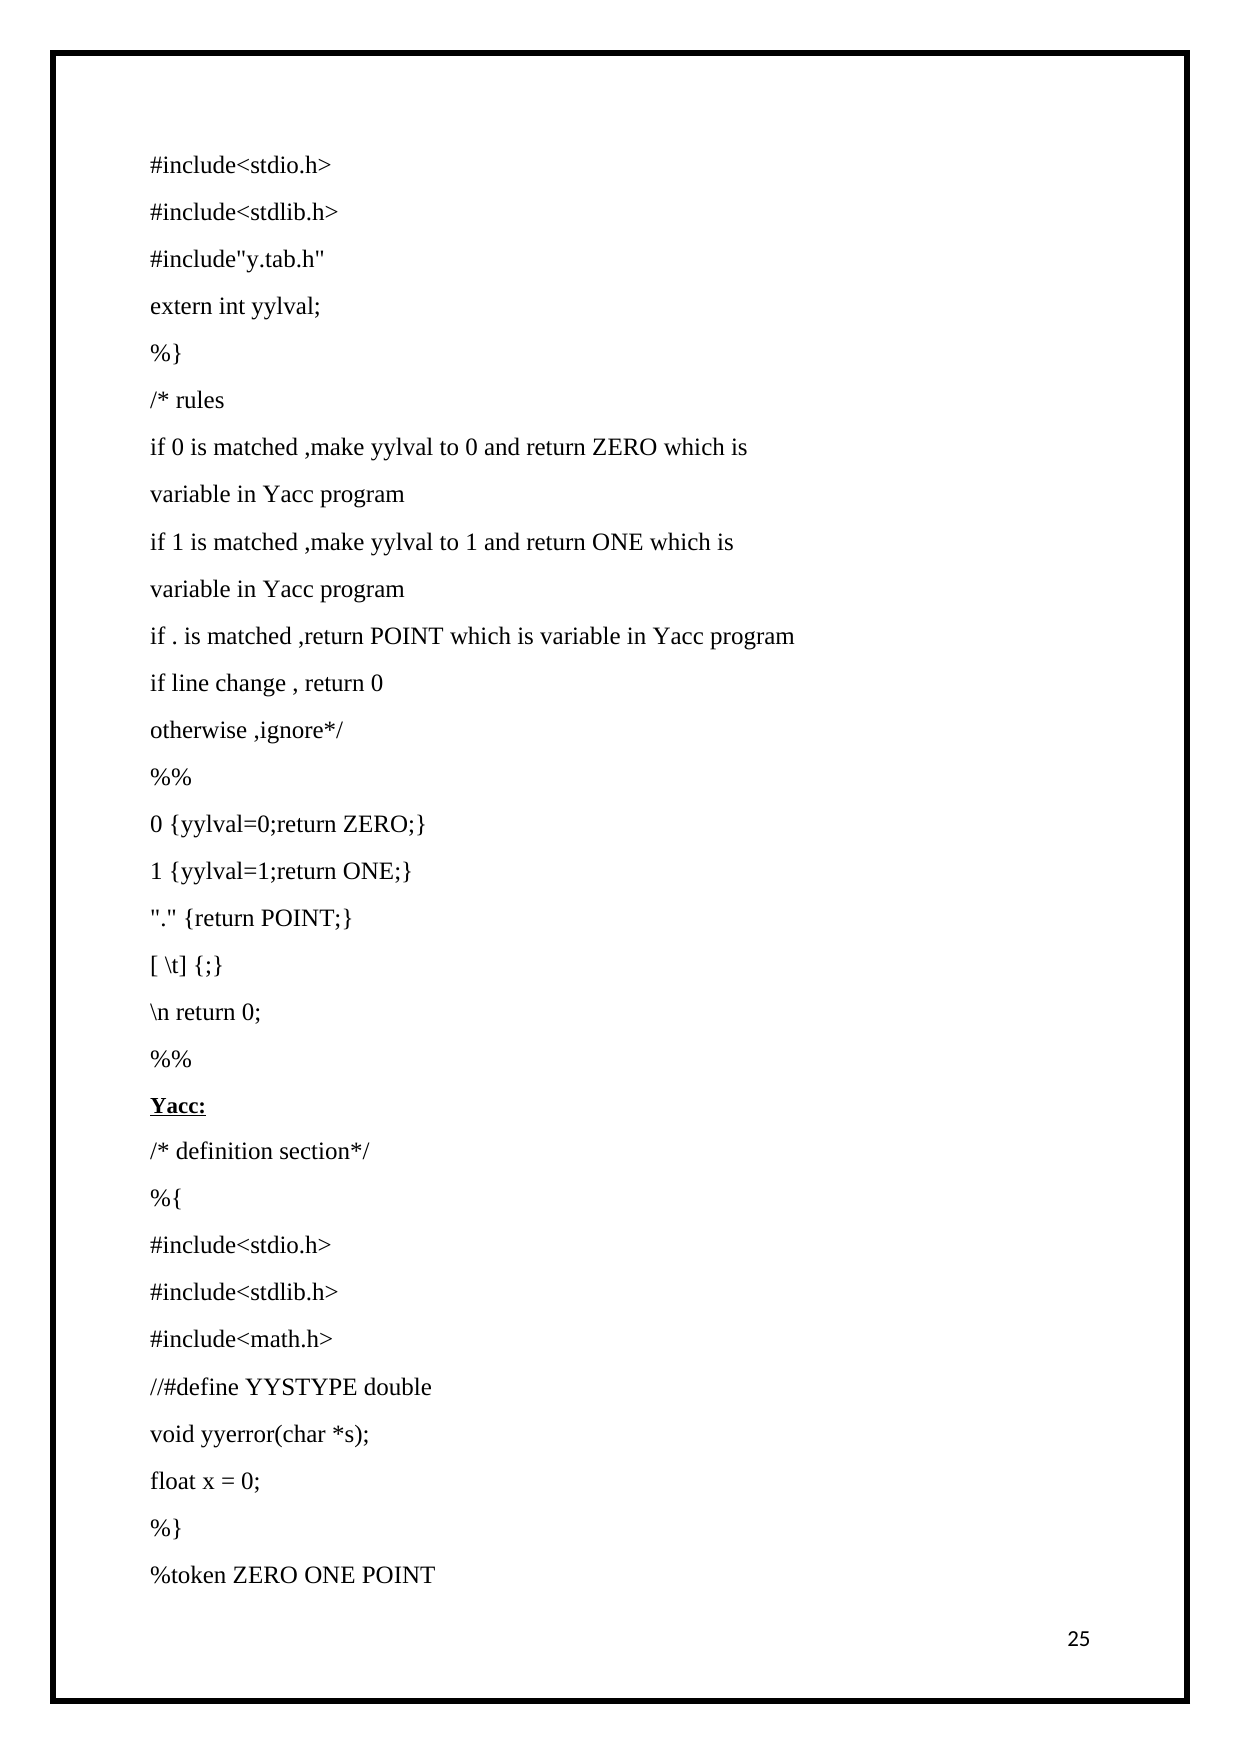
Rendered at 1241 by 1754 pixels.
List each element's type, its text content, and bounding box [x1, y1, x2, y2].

text if 0 is matched ,make yylval to 0 and return ZERO which is [150, 432, 1090, 461]
text /* definition section*/ [150, 1136, 1090, 1165]
text 0 {yylval=0;return ZERO;} [150, 809, 1090, 838]
text %} [150, 338, 1090, 367]
text #include<math.h> [150, 1324, 1090, 1353]
text #include<stdlib.h> [150, 1277, 1090, 1306]
text %% [150, 762, 1090, 791]
text /* rules [150, 385, 1090, 414]
text \n return 0; [150, 997, 1090, 1026]
text #include<stdlib.h> [150, 197, 1090, 226]
text extern int yylval; [150, 291, 1090, 320]
text %token ZERO ONE POINT [150, 1560, 1090, 1589]
text %% [150, 1044, 1090, 1073]
text %{ [150, 1183, 1090, 1212]
text "." {return POINT;} [150, 903, 1090, 932]
text 1 {yylval=1;return ONE;} [150, 856, 1090, 885]
text float x = 0; [150, 1466, 1090, 1494]
text Yacc: [150, 1092, 1090, 1118]
text if 1 is matched ,make yylval to 1 and return ONE which is [150, 527, 1090, 555]
text void yyerror(char *s); [150, 1419, 1090, 1447]
text [ \t] {;} [150, 950, 1090, 979]
text #include<stdio.h> [150, 1230, 1090, 1259]
text %} [150, 1513, 1090, 1542]
text #include"y.tab.h" [150, 244, 1090, 273]
text //#define YYSTYPE double [150, 1372, 1090, 1400]
text variable in Yacc program [150, 574, 1090, 602]
text otherwise ,ignore*/ [150, 715, 1090, 744]
text if . is matched ,return POINT which is variable in Yacc program [150, 621, 1090, 649]
text if line change , return 0 [150, 668, 1090, 697]
text #include<stdio.h> [150, 150, 1090, 179]
text variable in Yacc program [150, 479, 1090, 508]
